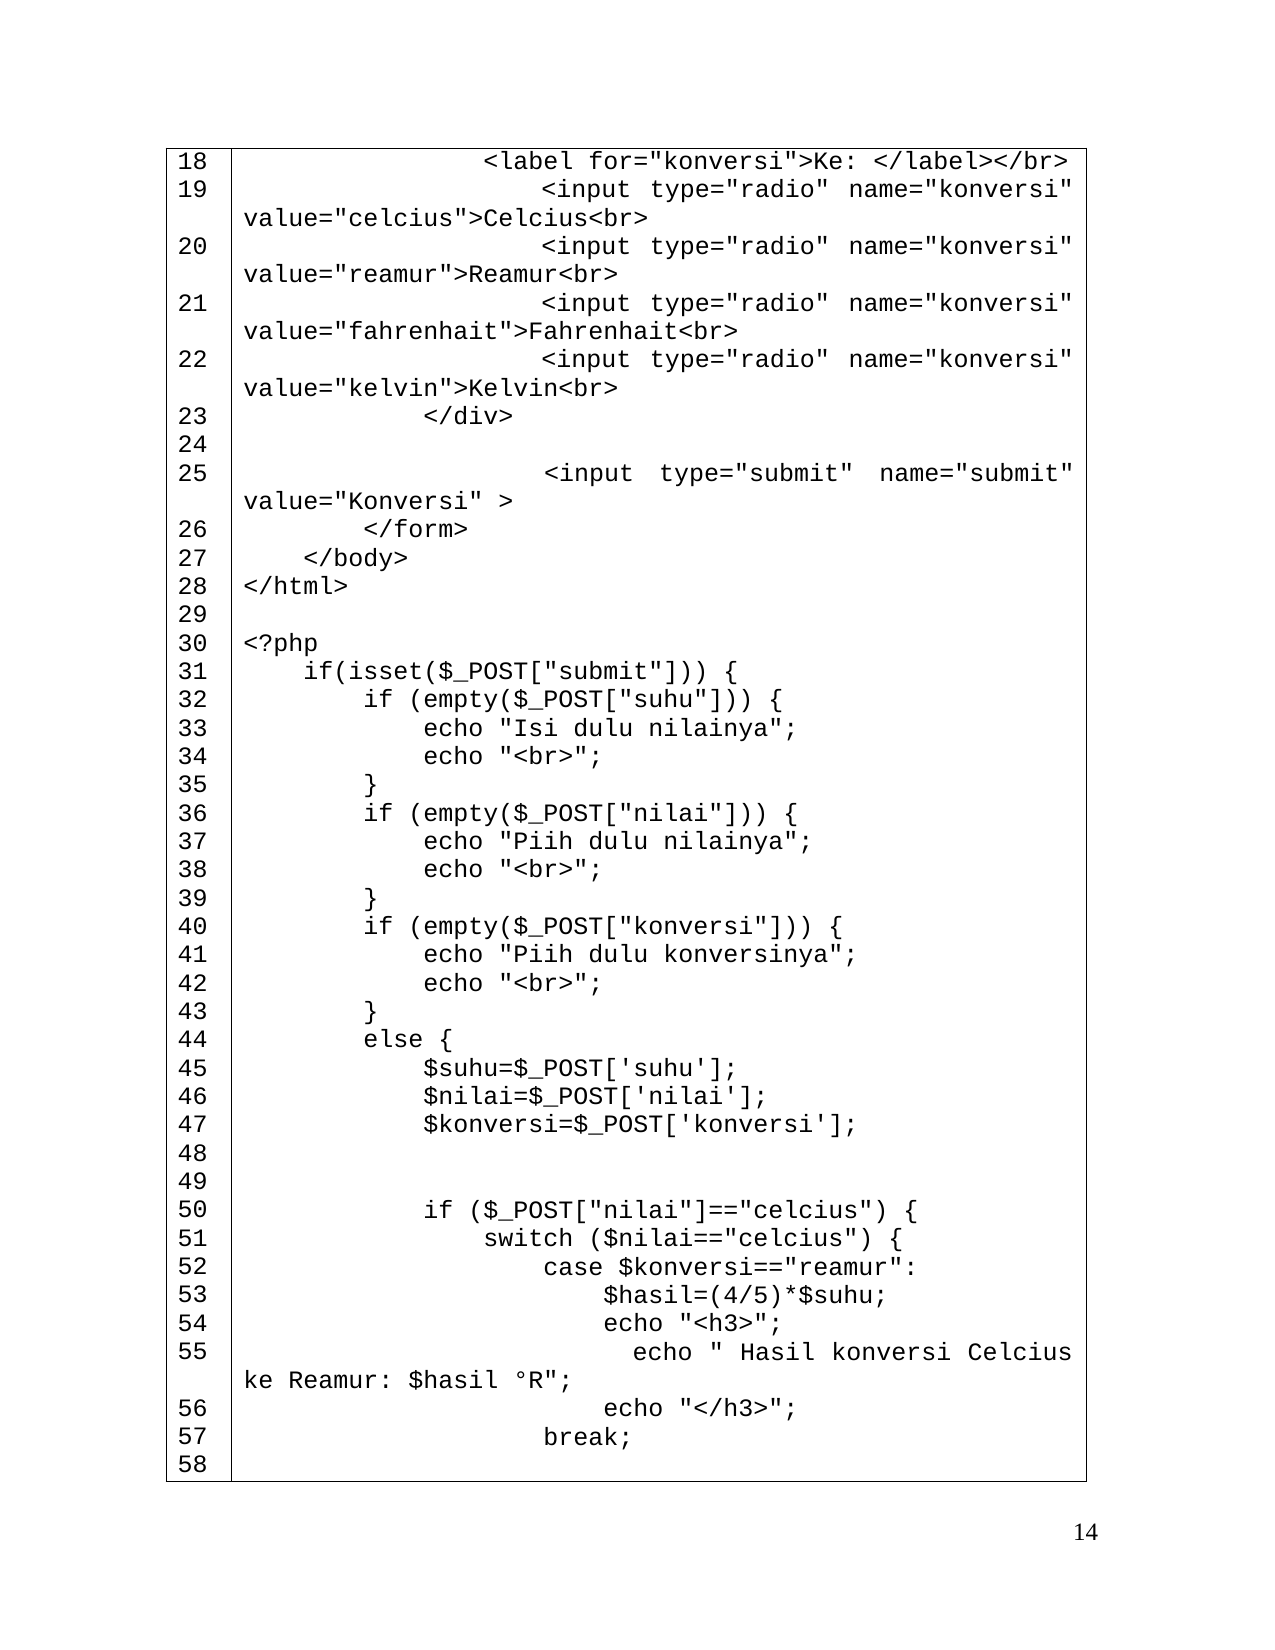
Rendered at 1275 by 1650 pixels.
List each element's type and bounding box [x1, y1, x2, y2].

table_header [232, 149, 1086, 1481]
table_header [167, 149, 231, 1481]
